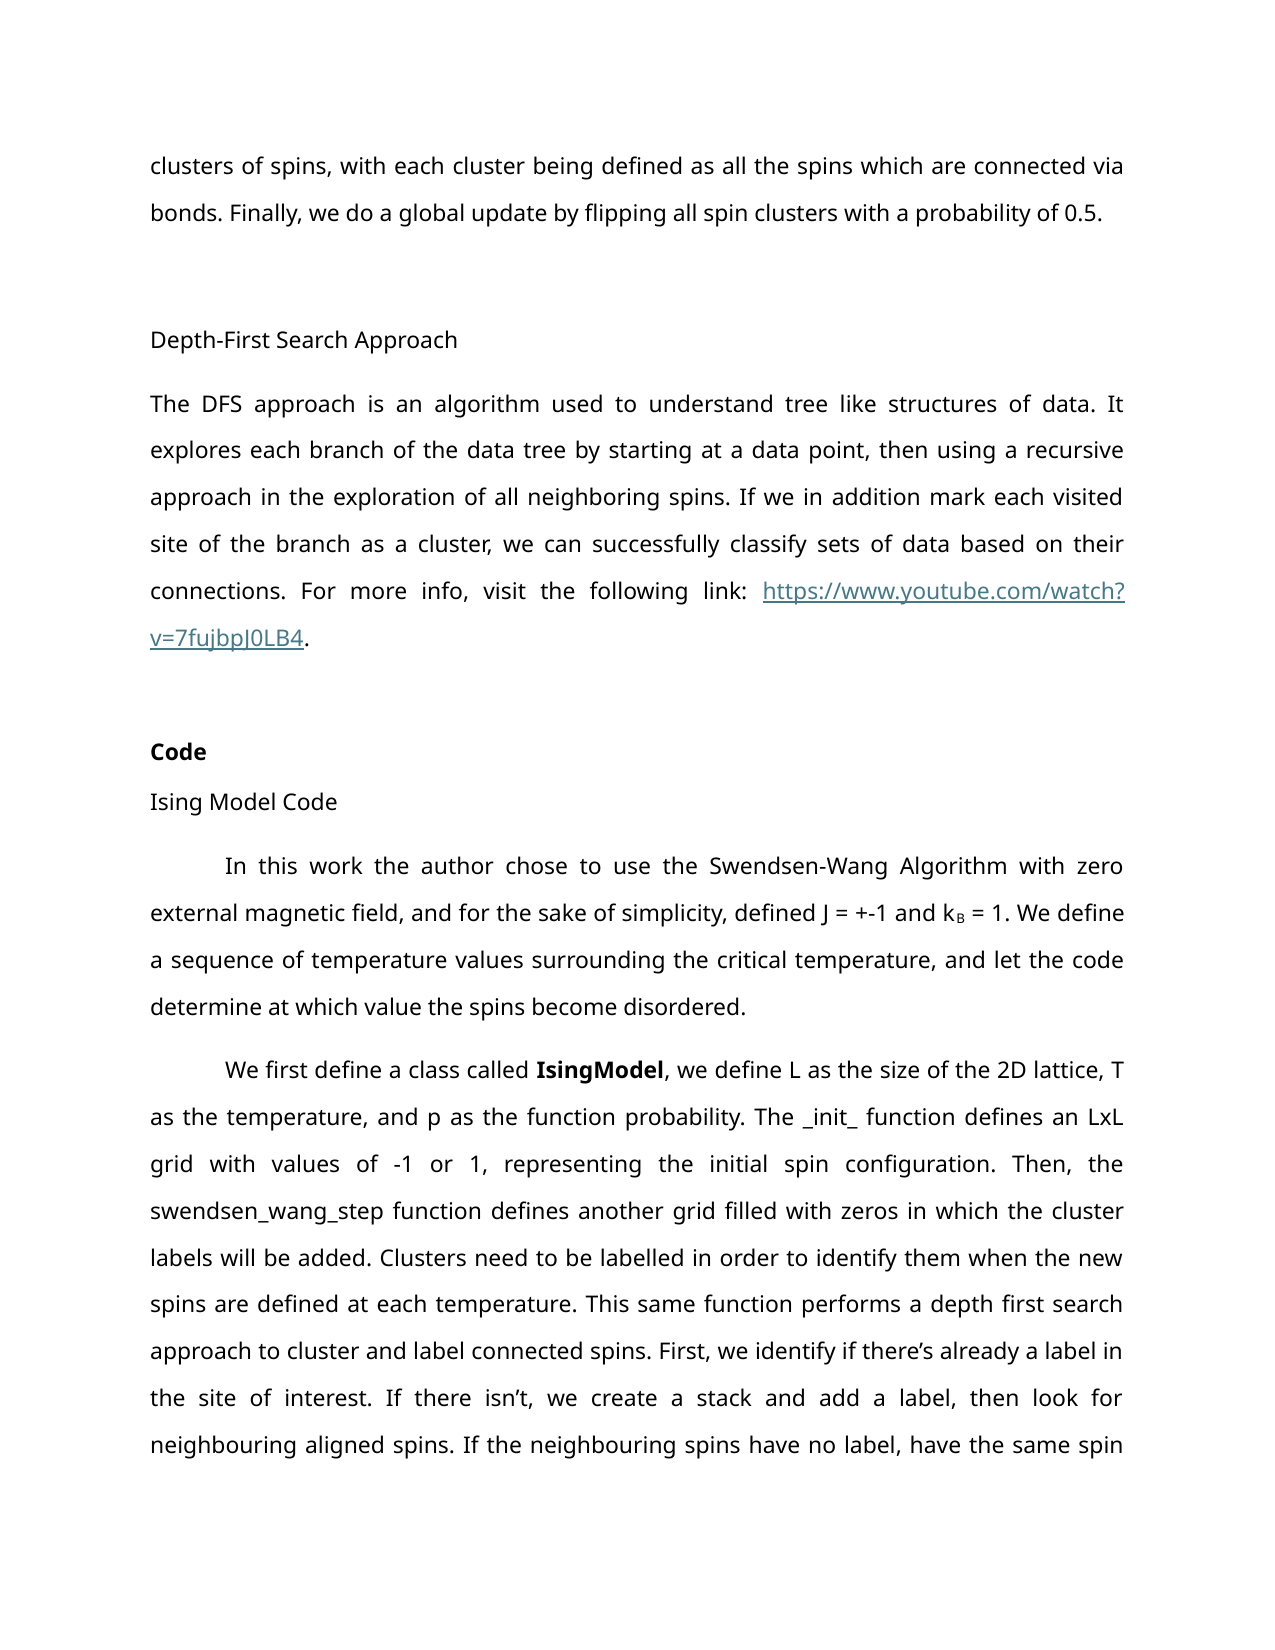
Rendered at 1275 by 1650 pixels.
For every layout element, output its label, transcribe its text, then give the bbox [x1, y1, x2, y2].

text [150, 1054, 1125, 1460]
text Code [150, 736, 1125, 767]
text Ising Model Code [150, 786, 1125, 817]
text The DFS approach is an algorithm used to understand tree like structures of data. It explores each branch of the data tree by starting at a data point, then using a recursive approach in the exploration of all neighboring spins. If we in addition mark each visited site of the branch as a cluster, we can successfully classify sets of data based on their connections. For more info, visit the following link: https://www.youtube.com/watch?v=7fujbpJ0LB4. [150, 387, 1125, 653]
text Depth-First Search Approach [150, 324, 1125, 355]
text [150, 150, 1125, 228]
text In this work the author chose to use the Swendsen-Wang Algorithm with zero external magnetic field, and for the sake of simplicity, defined J = +-1 and kB = 1. We define a sequence of temperature values surrounding the critical temperature, and let the code determine at which value the spins become disordered. [150, 850, 1125, 1022]
